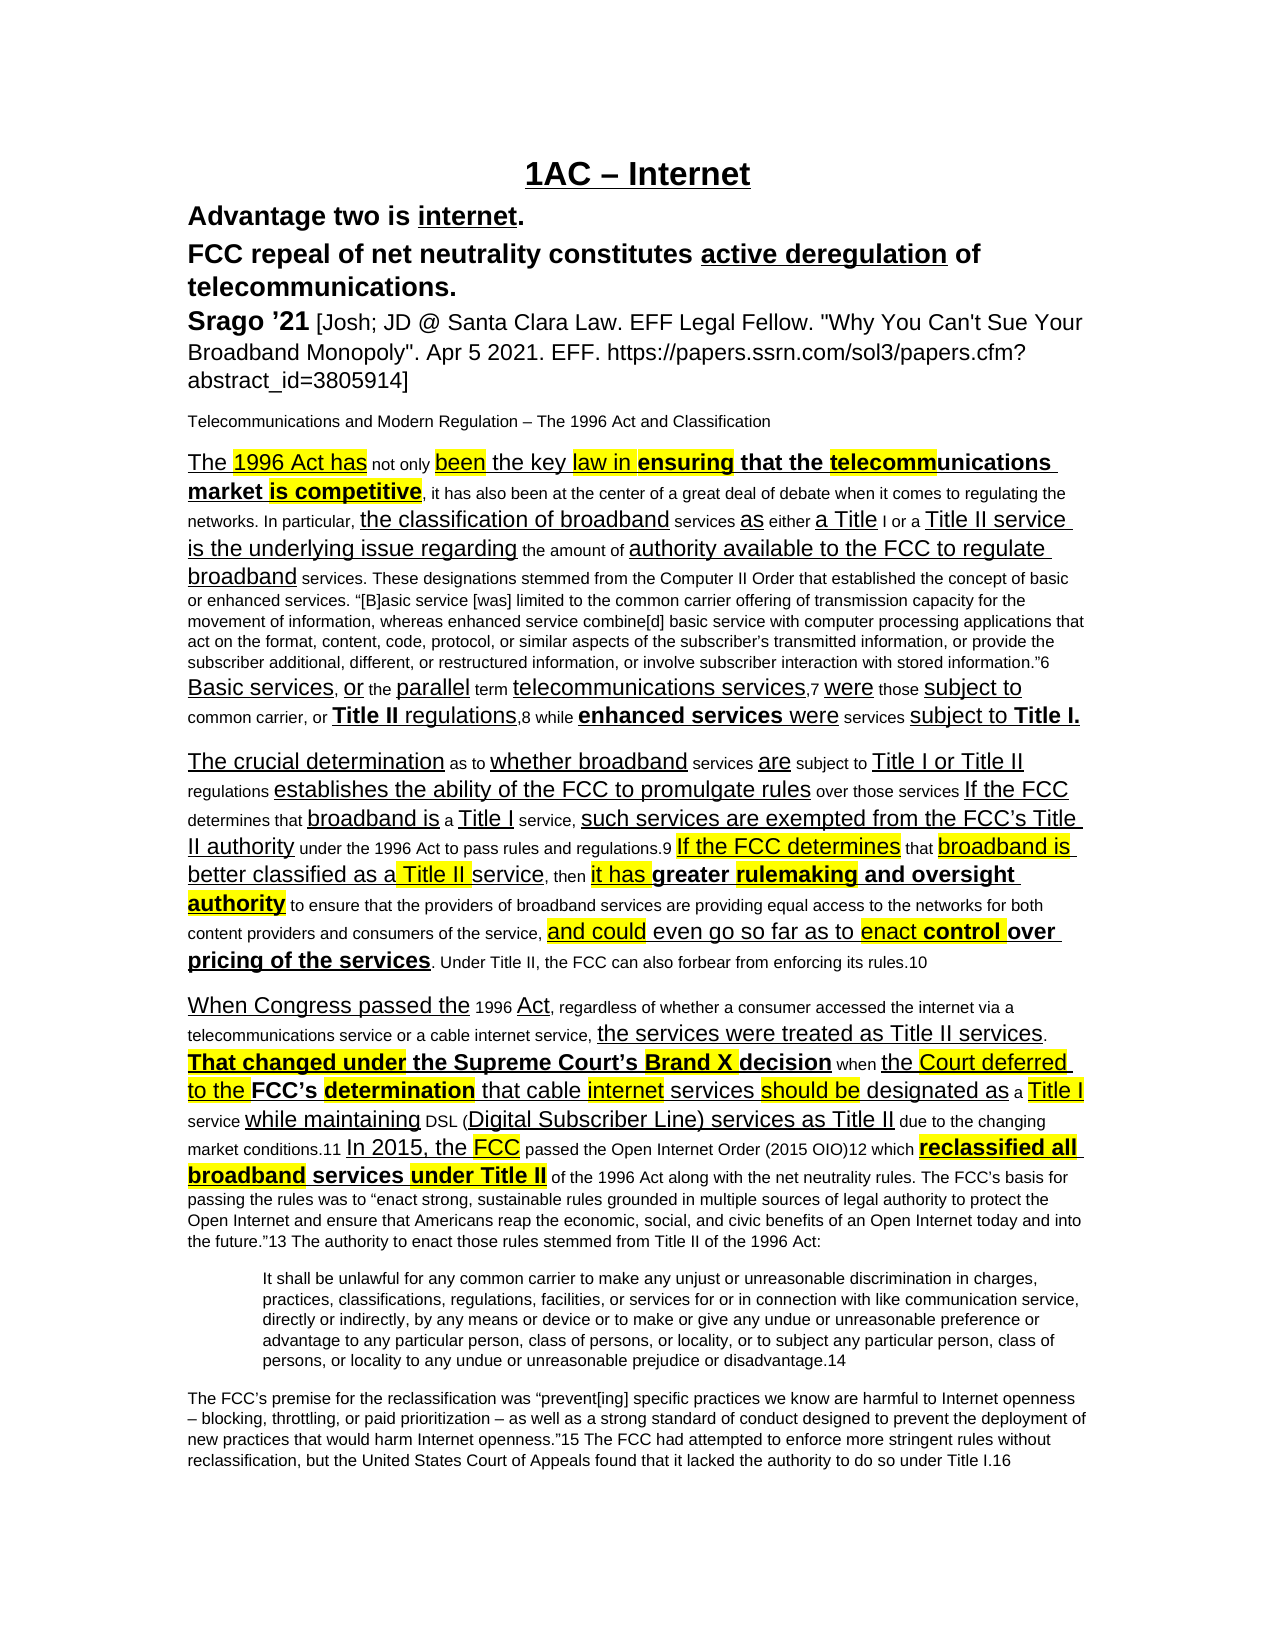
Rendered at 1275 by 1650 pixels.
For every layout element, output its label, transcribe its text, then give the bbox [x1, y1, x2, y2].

subtitle FCC repeal of net neutrality constitutes active deregulation of telecommunications. [187, 238, 1087, 303]
text It shall be unlawful for any common carrier to make any unjust or unreasonable discrimination in charges, practices, classifications, regulations, facilities, or services for or in connection with like communication service, directly or indirectly, by any means or device or to make or give any undue or unreasonable preference or advantage to any particular person, class of persons, or locality, or to subject any particular person, class of persons, or locality to any undue or unreasonable prejudice or disadvantage.14 [262, 1269, 1087, 1370]
text When Congress passed the 1996 Act, regardless of whether a consumer accessed the internet via a telecommunications service or a cable internet service, the services were treated as Title II services. That changed under the Supreme Court’s Brand X decision when the Court deferred to the FCC’s determination that cable internet services should be designated as a Title I service while maintaining DSL (Digital Subscriber Line) services as Title II due to the changing market conditions.11 In 2015, the FCC passed the Open Internet Order (2015 OIO)12 which reclassified all broadband services under Title II of the 1996 Act along with the net neutrality rules. The FCC’s basis for passing the rules was to “enact strong, sustainable rules grounded in multiple sources of legal authority to protect the Open Internet and ensure that Americans reap the economic, social, and civic benefits of an Open Internet today and into the future.”13 The authority to enact those rules stemmed from Title II of the 1996 Act: [187, 992, 1087, 1251]
subtitle 1AC – Internet [187, 154, 1087, 193]
text The FCC’s premise for the reclassification was “prevent[ing] specific practices we know are harmful to Internet openness – blocking, throttling, or paid prioritization – as well as a strong standard of conduct designed to prevent the deployment of new practices that would harm Internet openness.”15 The FCC had attempted to enforce more stringent rules without reclassification, but the United States Court of Appeals found that it lacked the authority to do so under Title I.16 [187, 1388, 1087, 1469]
text The crucial determination as to whether broadband services are subject to Title I or Title II regulations establishes the ability of the FCC to promulgate rules over those services If the FCC determines that broadband is a Title I service, such services are exempted from the FCC’s Title II authority under the 1996 Act to pass rules and regulations.9 If the FCC determines that broadband is better classified as a Title II service, then it has greater rulemaking and oversight authority to ensure that the providers of broadband services are providing equal access to the networks for both content providers and consumers of the service, and could even go so far as to enact control over pricing of the services. Under Title II, the FCC can also forbear from enforcing its rules.10 [187, 748, 1087, 973]
text Telecommunications and Modern Regulation – The 1996 Act and Classification [187, 412, 1087, 431]
subtitle Advantage two is internet. [187, 200, 1087, 231]
text The 1996 Act has not only been the key law in ensuring that the telecommunications market is competitive, it has also been at the center of a great deal of debate when it comes to regulating the networks. In particular, the classification of broadband services as either a Title I or a Title II service is the underlying issue regarding the amount of authority available to the FCC to regulate broadband services. These designations stemmed from the Computer II Order that established the concept of basic or enhanced services. “[B]asic service [was] limited to the common carrier offering of transmission capacity for the movement of information, whereas enhanced service combine[d] basic service with computer processing applications that act on the format, content, code, protocol, or similar aspects of the subscriber’s transmitted information, or provide the subscriber additional, different, or restructured information, or involve subscriber interaction with stored information.”6 Basic services, or the parallel term telecommunications services,7 were those subject to common carrier, or Title II regulations,8 while enhanced services were services subject to Title I. [187, 449, 1087, 729]
text Srago ’21 [Josh; JD @ Santa Clara Law. EFF Legal Fellow. "Why You Can't Sue Your Broadband Monopoly". Apr 5 2021. EFF. https://papers.ssrn.com/sol3/papers.cfm?abstract_id=3805914] [187, 305, 1087, 393]
